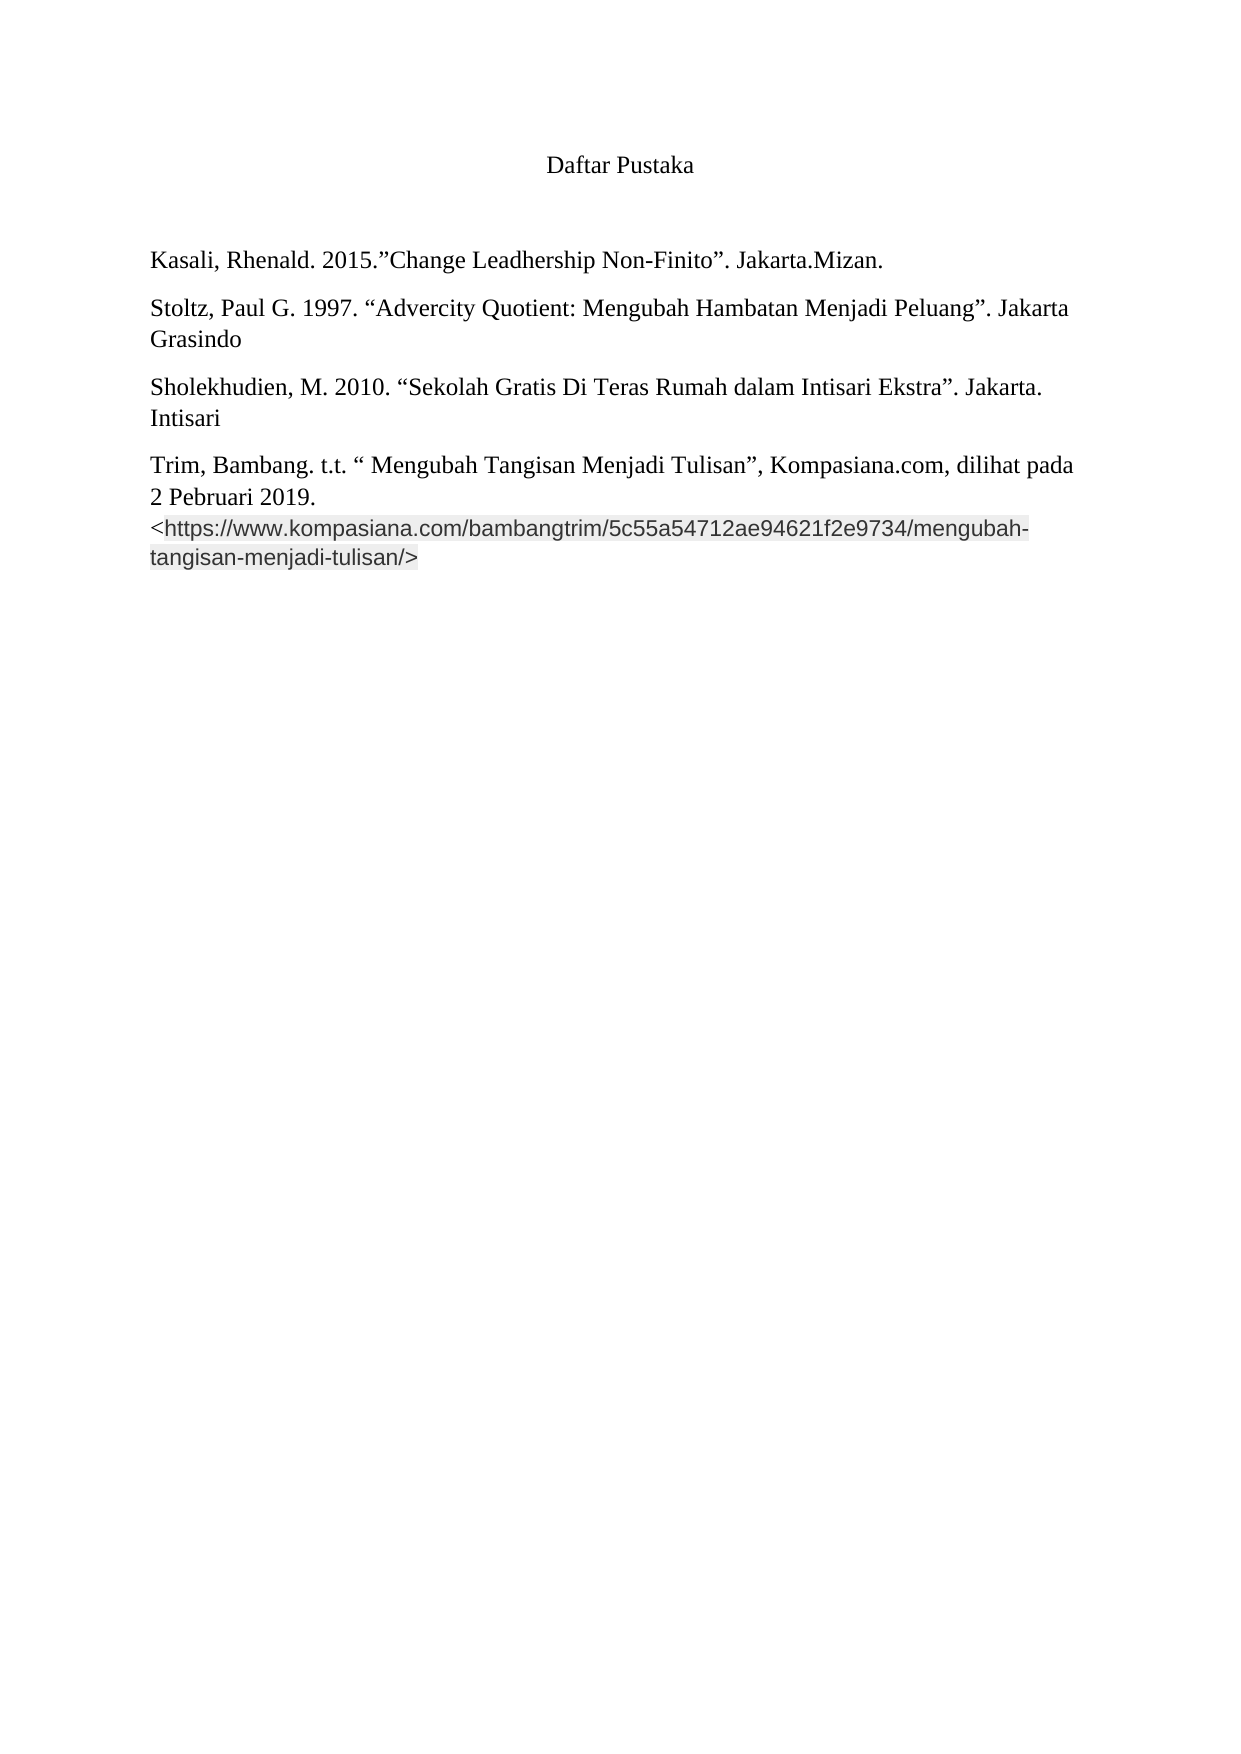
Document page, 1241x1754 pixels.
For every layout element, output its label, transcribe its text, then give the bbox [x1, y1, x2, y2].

text Stoltz, Paul G. 1997. “Advercity Quotient: Mengubah Hambatan Menjadi Peluang”. Jakarta Grasindo [150, 293, 1090, 353]
text Trim, Bambang. t.t. “ Mengubah Tangisan Menjadi Tulisan”, Kompasiana.com, dilihat pada 2 Pebruari 2019. <https://www.kompasiana.com/bambangtrim/5c55a54712ae94621f2e9734/mengubah-tangisan-menjadi-tulisan/> [150, 451, 1090, 570]
text Kasali, Rhenald. 2015.”Change Leadhership Non-Finito”. Jakarta.Mizan. [150, 245, 1090, 274]
text Sholekhudien, M. 2010. “Sekolah Gratis Di Teras Rumah dalam Intisari Ekstra”. Jakarta. Intisari [150, 372, 1090, 432]
text Daftar Pustaka [150, 150, 1090, 179]
